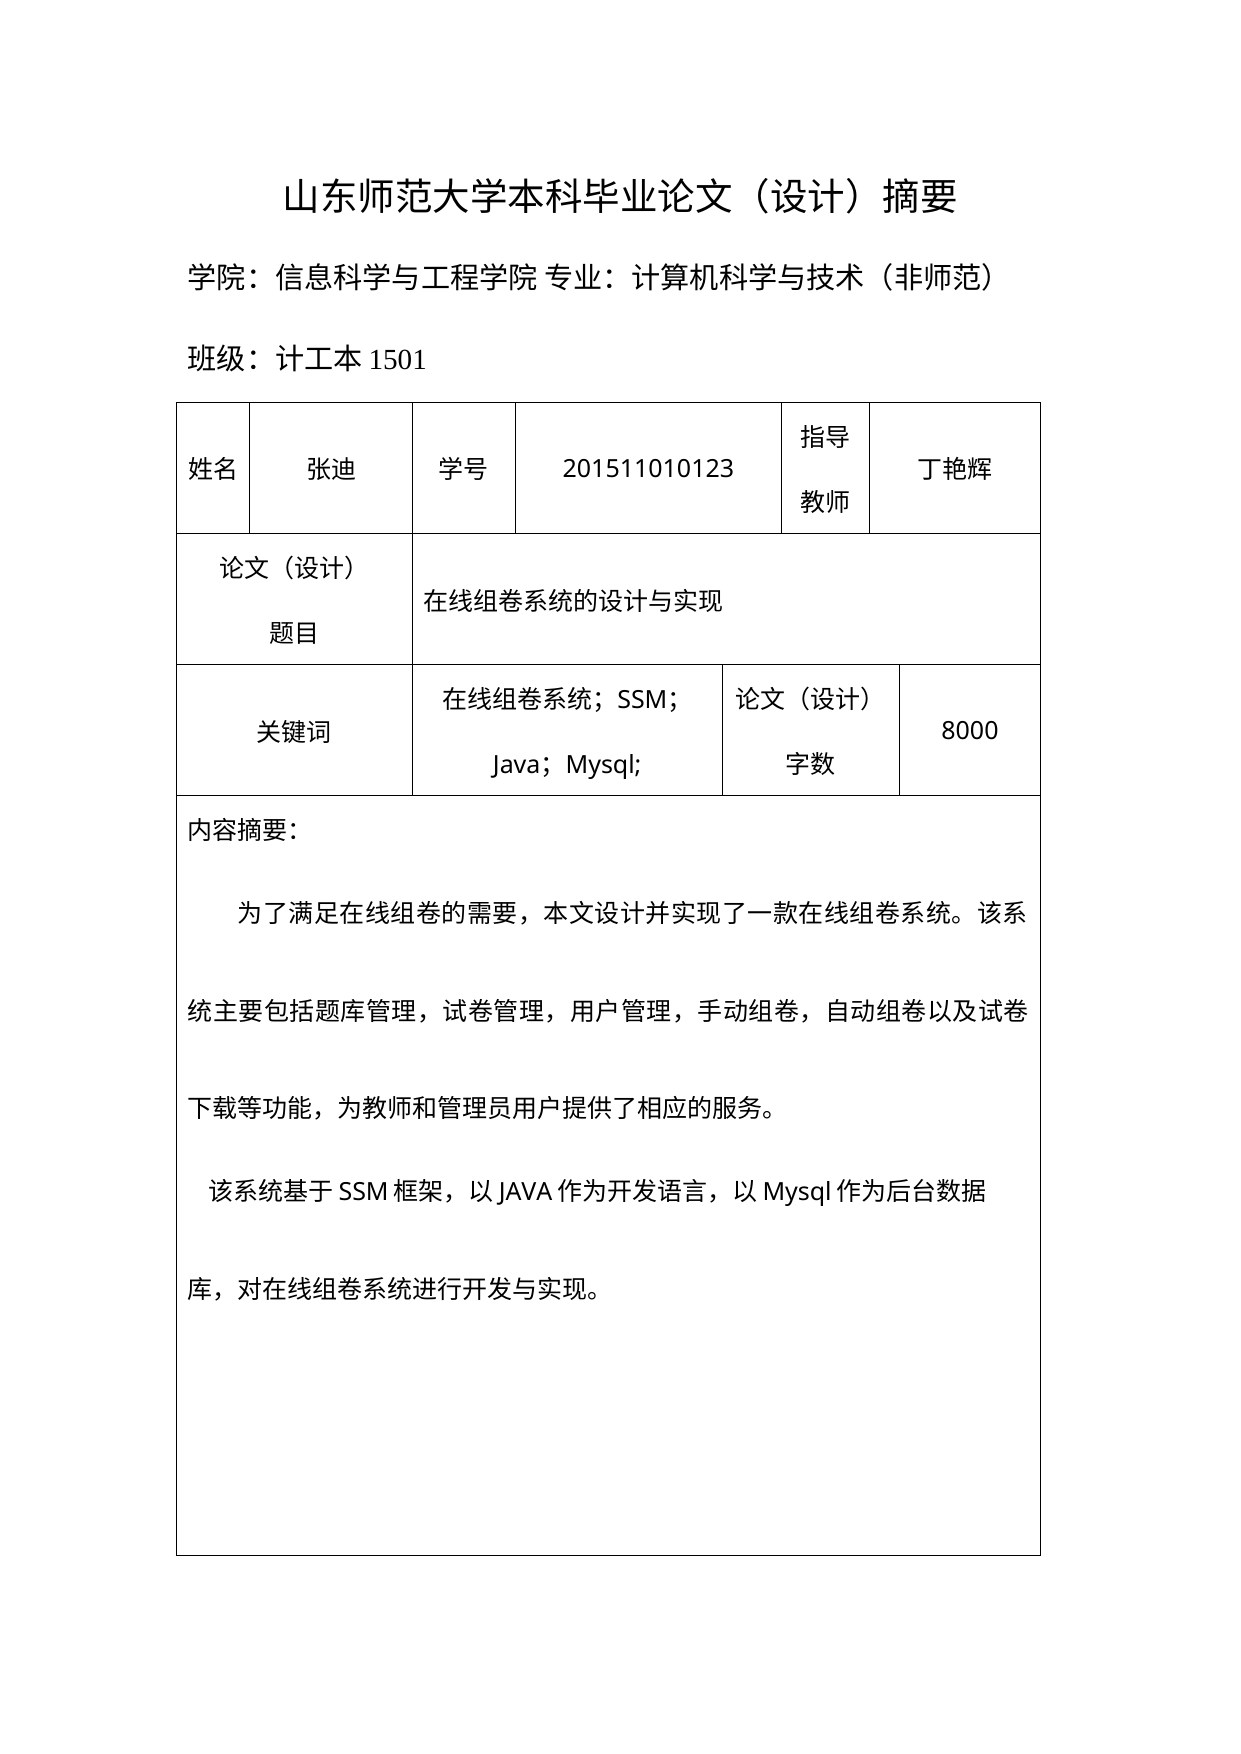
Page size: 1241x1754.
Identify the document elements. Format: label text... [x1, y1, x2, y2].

table_header 指导教师 [782, 403, 869, 533]
table_cell 关键词 [177, 665, 412, 795]
text 山东师范大学本科毕业论文（设计）摘要 [187, 162, 1053, 227]
table_cell 在线组卷系统的设计与实现 [413, 534, 1040, 664]
table_cell 在线组卷系统；SSM；Java；Mysql; [413, 665, 722, 795]
table_header 张迪 [250, 403, 412, 533]
table_header 201511010123 [516, 403, 781, 533]
text 班级：计工本1501 [187, 324, 1053, 389]
text 学院：信息科学与工程学院 专业：计算机科学与技术（非师范） [187, 243, 1053, 308]
table_cell 内容摘要： 为了满足在线组卷的需要，本文设计并实现了一款在线组卷系统。该系统主要包括题库管理，试卷管理，用户管理，手动组卷，自动组卷以及试卷下载等功能，为教师和管理员用户提供了相应的服务。 该系统基于SSM框架，以JAVA作为开发语言，以Mysql作为后台数据库，对在线组卷系统进行开发与实现。 [177, 796, 1040, 1554]
table_header 丁艳辉 [870, 403, 1040, 533]
table_header 姓名 [177, 403, 249, 533]
table_cell 论文（设计） 题目 [177, 534, 412, 664]
table_cell 8000 [900, 665, 1040, 795]
table_header 学号 [413, 403, 515, 533]
table_cell 论文（设计）字数 [723, 665, 899, 795]
